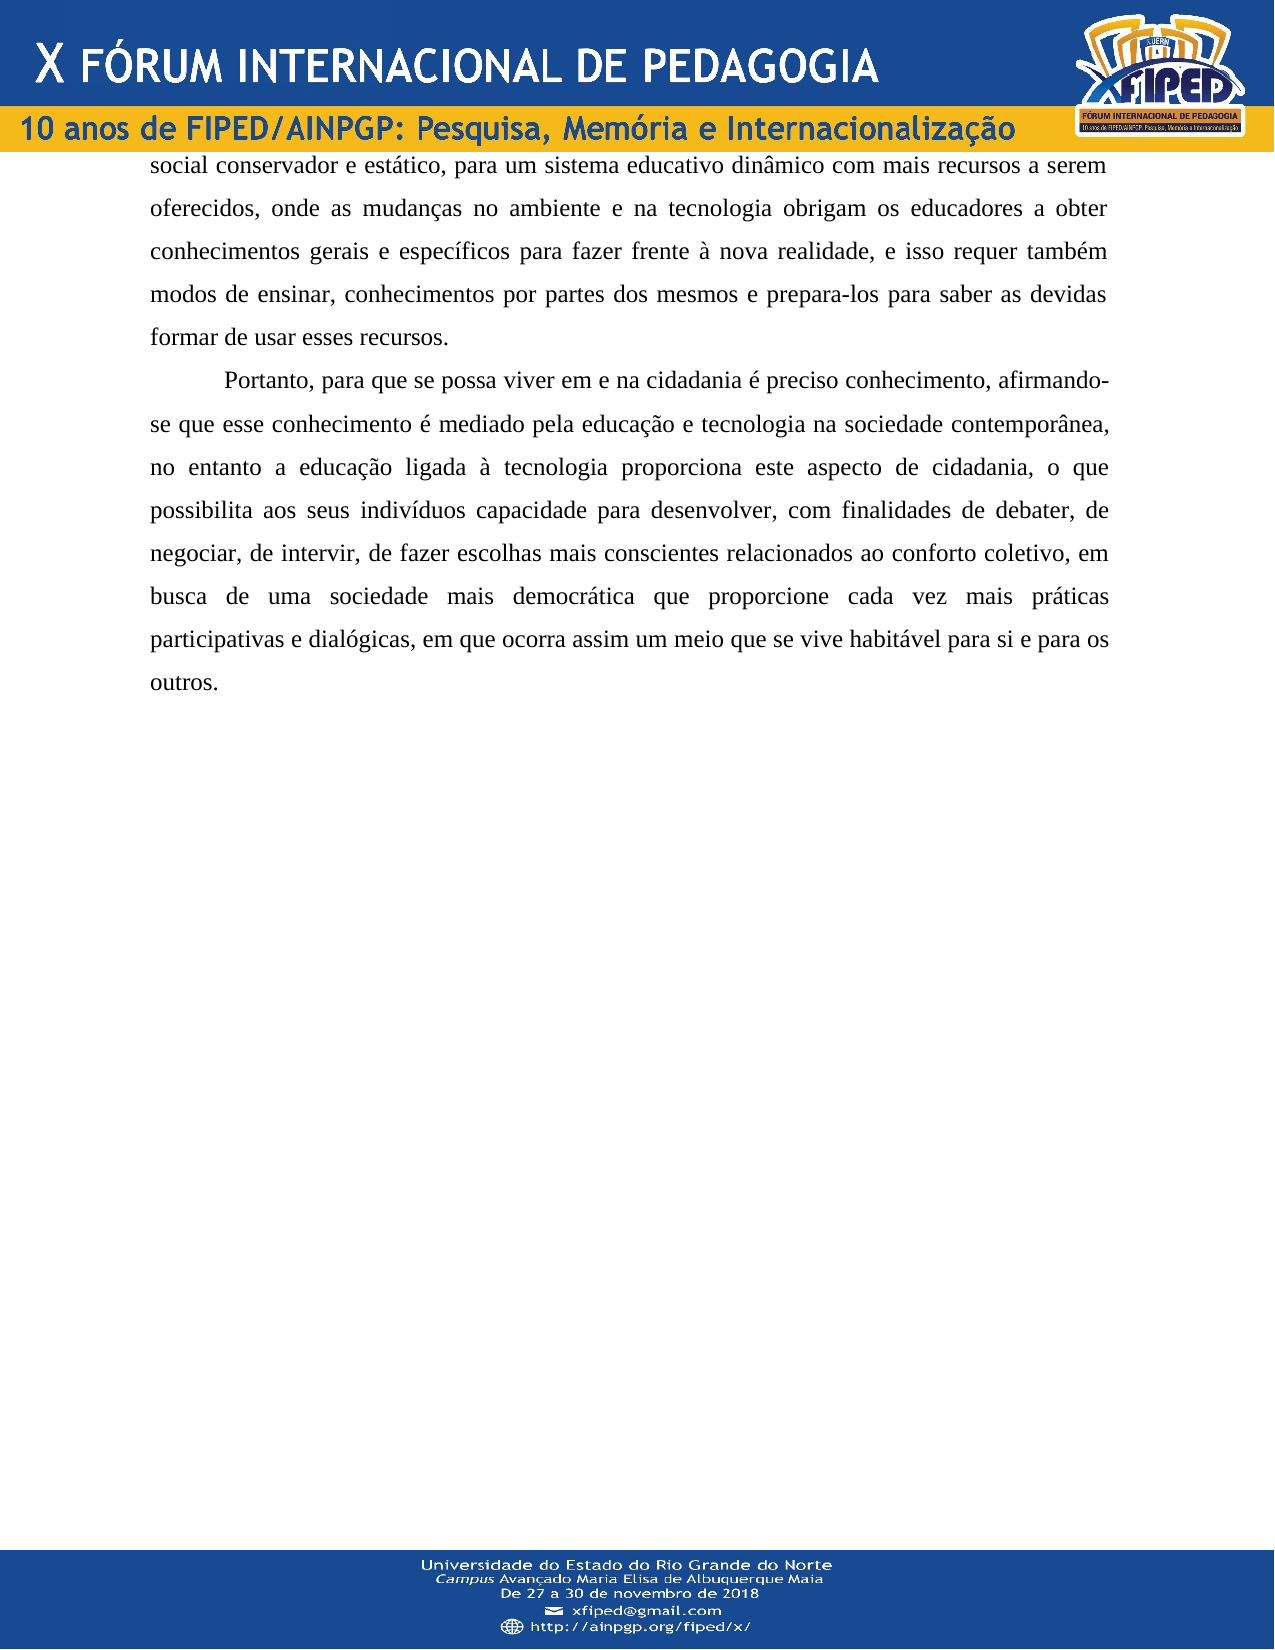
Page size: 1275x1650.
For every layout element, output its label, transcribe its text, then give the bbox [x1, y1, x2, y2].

picture [0, 1550, 1274, 1649]
picture [0, 0, 1274, 152]
text Portanto, para que se possa viver em e na cidadania é preciso conhecimento, afirmando-se que esse conhecimento é mediado pela educação e tecnologia na sociedade contemporânea, no entanto a educação ligada à tecnologia proporciona este aspecto de cidadania, o que possibilita aos seus indivíduos capacidade para desenvolver, com finalidades de debater, de negociar, de intervir, de fazer escolhas mais conscientes relacionados ao conforto coletivo, em busca de uma sociedade mais democrática que proporcione cada vez mais práticas participativas e dialógicas, em que ocorra assim um meio que se vive habitável para si e para os outros. [150, 366, 1110, 696]
